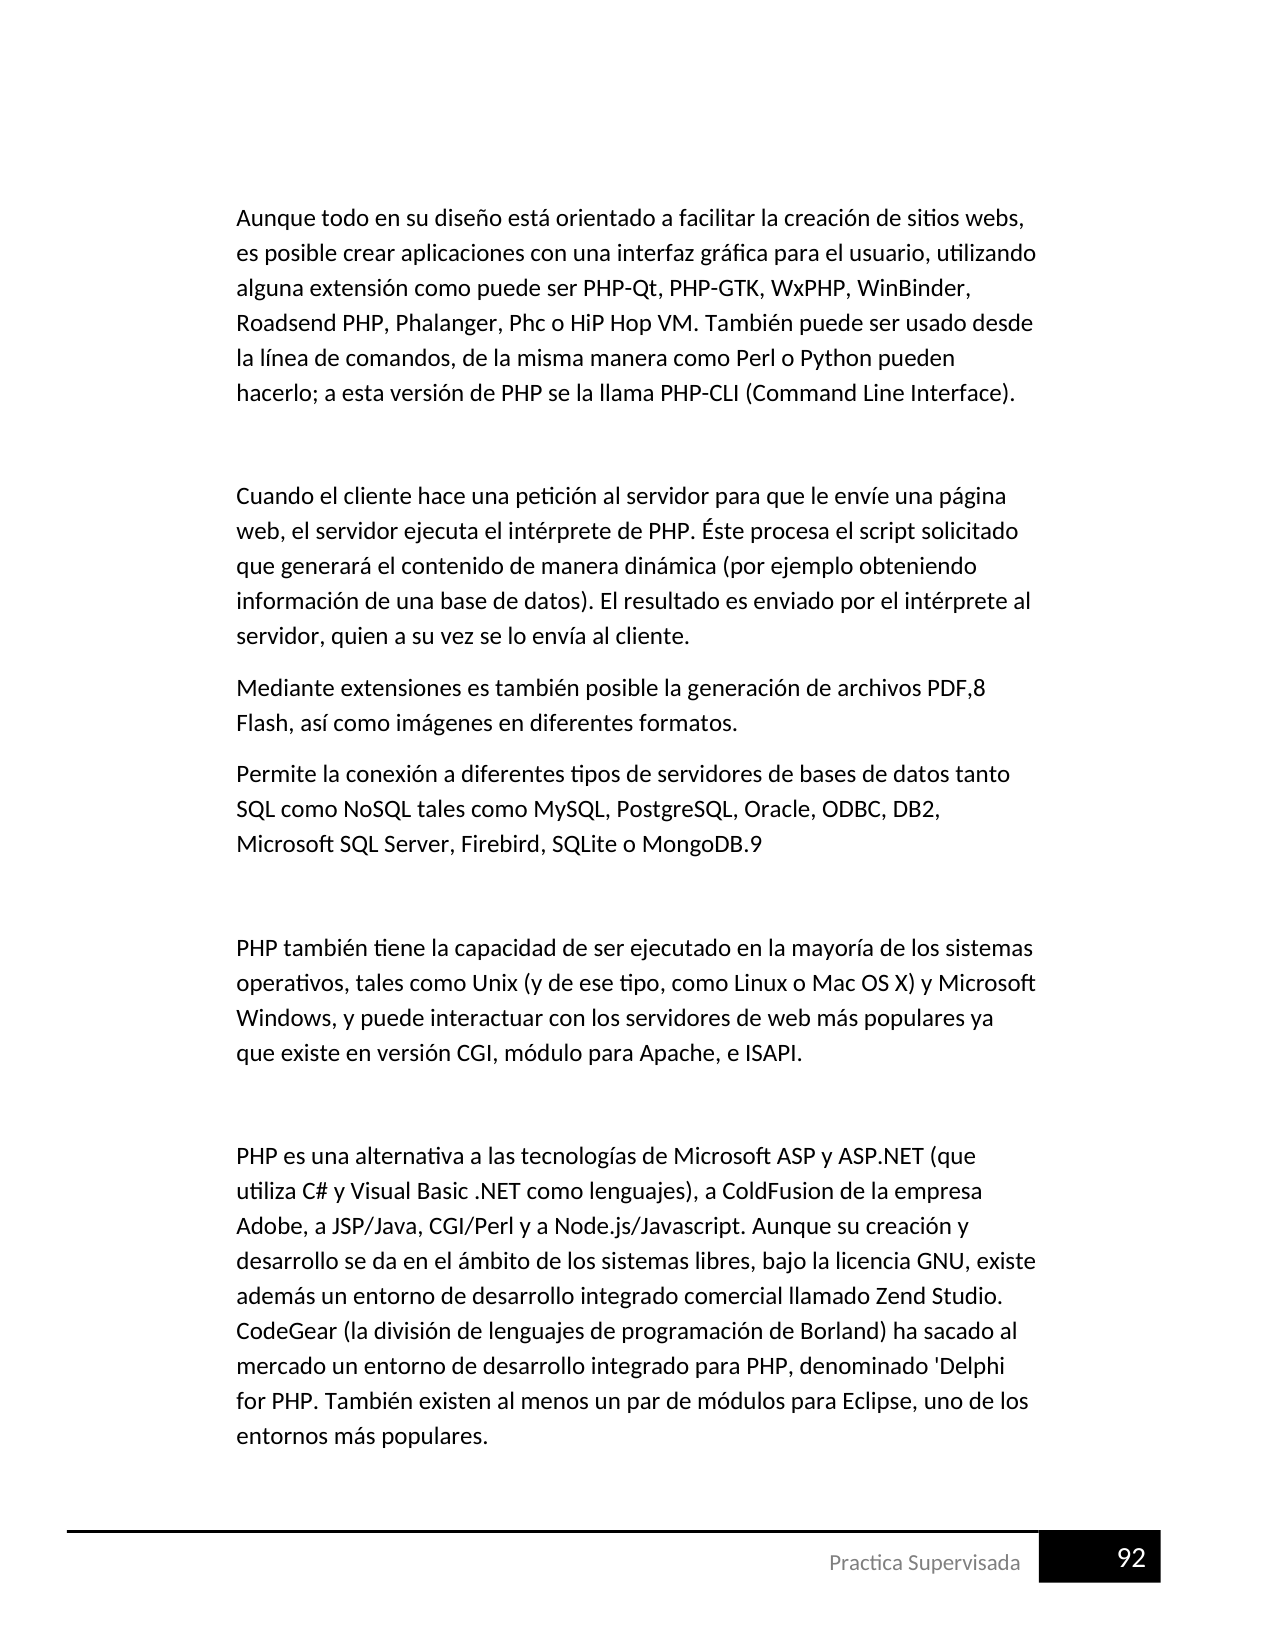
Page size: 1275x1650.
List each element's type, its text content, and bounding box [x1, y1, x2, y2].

text Permite la conexión a diferentes tipos de servidores de bases de datos tanto SQL como NoSQL tales como MySQL, PostgreSQL, Oracle, ODBC, DB2, Microsoft SQL Server, Firebird, SQLite o MongoDB.9 [236, 758, 1039, 859]
text PHP es una alternativa a las tecnologías de Microsoft ASP y ASP.NET (que utiliza C# y Visual Basic .NET como lenguajes), a ColdFusion de la empresa Adobe, a JSP/Java, CGI/Perl y a Node.js/Javascript. Aunque su creación y desarrollo se da en el ámbito de los sistemas libres, bajo la licencia GNU, existe además un entorno de desarrollo integrado comercial llamado Zend Studio. CodeGear (la división de lenguajes de programación de Borland) ha sacado al mercado un entorno de desarrollo integrado para PHP, denominado 'Delphi for PHP. También existen al menos un par de módulos para Eclipse, uno de los entornos más populares. [236, 1140, 1039, 1451]
text Cuando el cliente hace una petición al servidor para que le envíe una página web, el servidor ejecuta el intérprete de PHP. Éste procesa el script solicitado que generará el contenido de manera dinámica (por ejemplo obteniendo información de una base de datos). El resultado es enviado por el intérprete al servidor, quien a su vez se lo envía al cliente. [236, 480, 1039, 651]
text PHP también tiene la capacidad de ser ejecutado en la mayoría de los sistemas operativos, tales como Unix (y de ese tipo, como Linux o Mac OS X) y Microsoft Windows, y puede interactuar con los servidores de web más populares ya que existe en versión CGI, módulo para Apache, e ISAPI. [236, 932, 1039, 1067]
text Mediante extensiones es también posible la generación de archivos PDF,8 Flash, así como imágenes en diferentes formatos. [236, 672, 1039, 737]
text Aunque todo en su diseño está orientado a facilitar la creación de sitios webs, es posible crear aplicaciones con una interfaz gráfica para el usuario, utilizando alguna extensión como puede ser PHP-Qt, PHP-GTK, WxPHP, WinBinder, Roadsend PHP, Phalanger, Phc o HiP Hop VM. También puede ser usado desde la línea de comandos, de la misma manera como Perl o Python pueden hacerlo; a esta versión de PHP se la llama PHP-CLI (Command Line Interface). [236, 202, 1039, 407]
